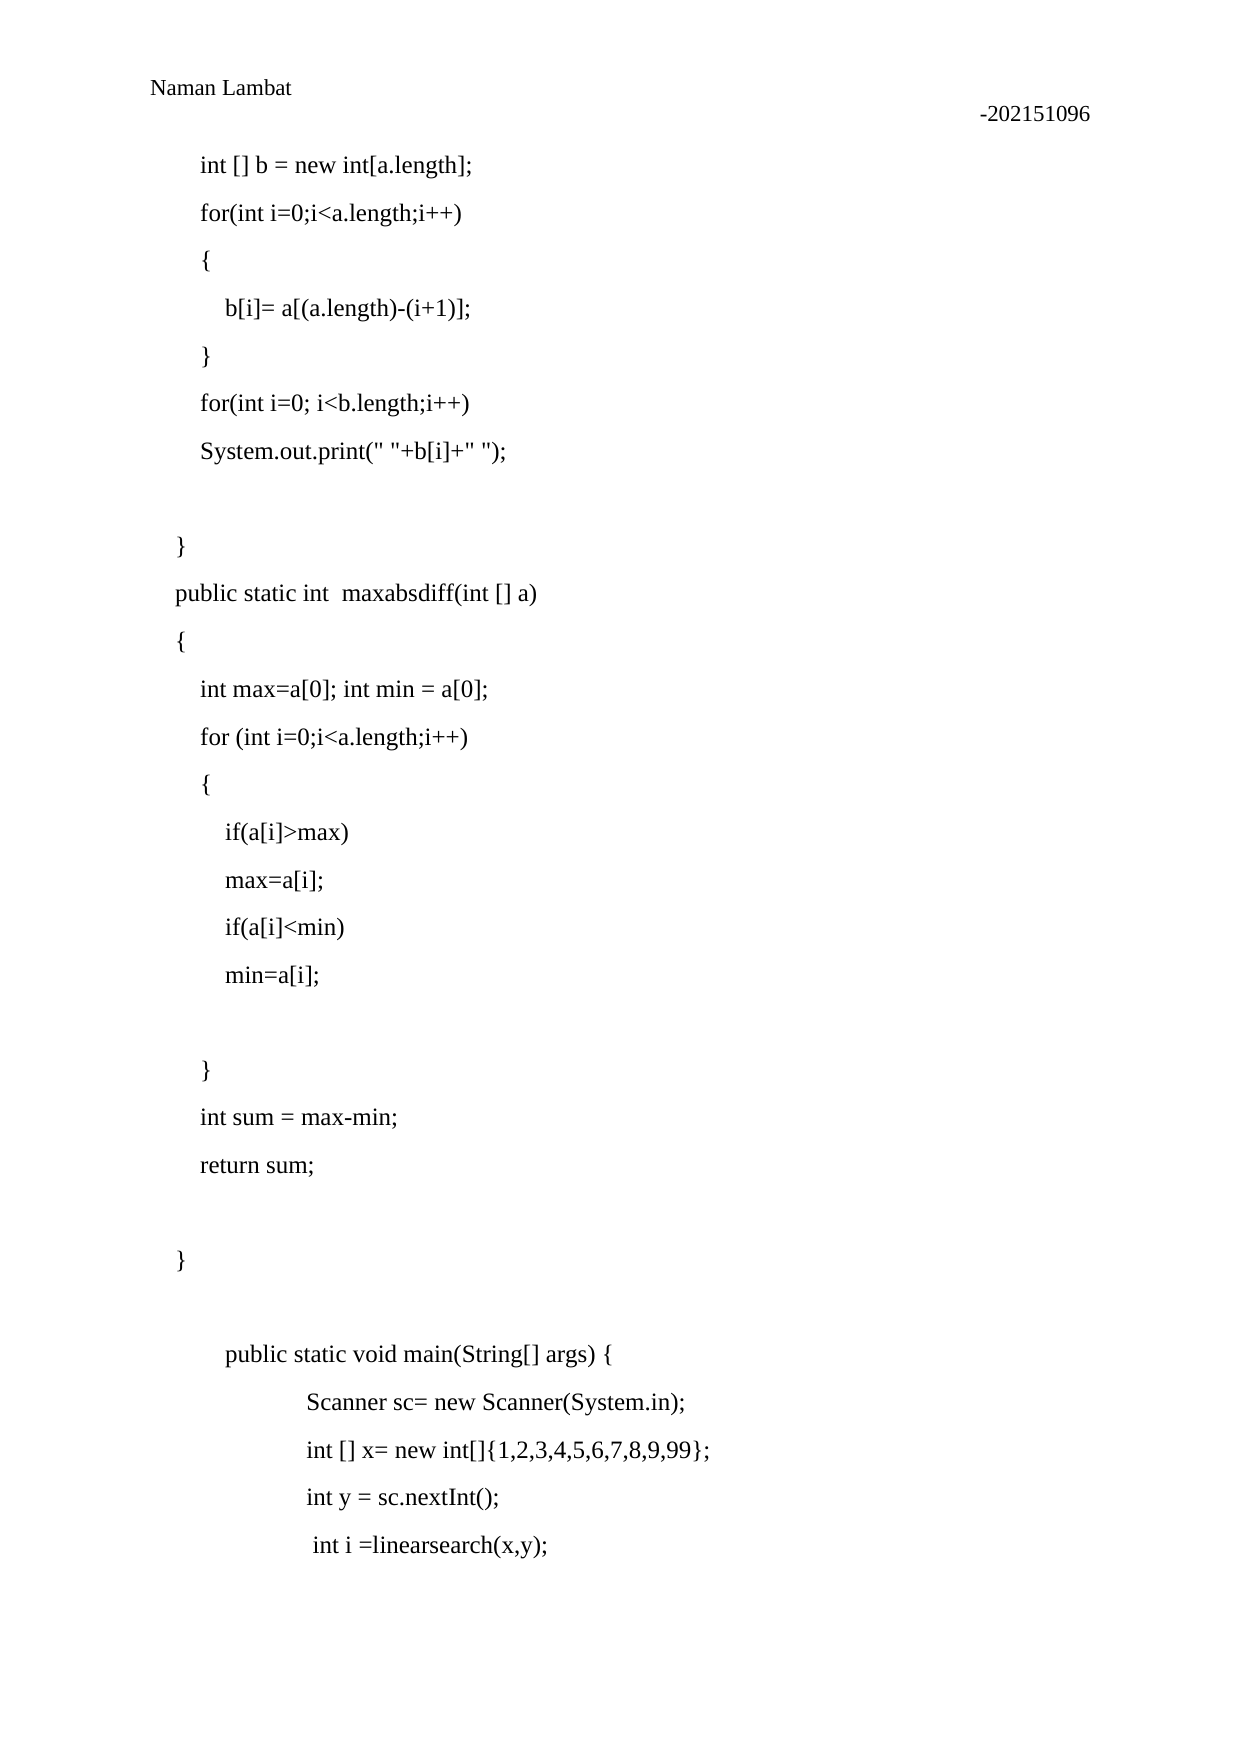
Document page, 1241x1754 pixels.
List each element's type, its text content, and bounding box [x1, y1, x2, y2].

text if(a[i]>max) [150, 817, 1090, 846]
text } [150, 341, 1090, 369]
text int [] x= new int[]{1,2,3,4,5,6,7,8,9,99}; [150, 1435, 1090, 1463]
text int y = sc.nextInt(); [150, 1482, 1090, 1511]
text for (int i=0;i<a.length;i++) [150, 722, 1090, 750]
text int [] b = new int[a.length]; [150, 150, 1090, 179]
text int max=a[0]; int min = a[0]; [150, 674, 1090, 703]
text } [150, 1245, 1090, 1273]
text int sum = max-min; [150, 1102, 1090, 1131]
text for(int i=0;i<a.length;i++) [150, 198, 1090, 226]
text public static int maxabsdiff(int [] a) [150, 578, 1090, 607]
text } [150, 1055, 1090, 1083]
text b[i]= a[(a.length)-(i+1)]; [150, 293, 1090, 322]
text public static void main(String[] args) { [150, 1339, 1090, 1368]
text max=a[i]; [150, 865, 1090, 893]
text int i =linearsearch(x,y); [150, 1530, 1090, 1559]
text { [150, 769, 1090, 798]
text if(a[i]<min) [150, 912, 1090, 941]
text } [150, 531, 1090, 559]
text System.out.print(" "+b[i]+" "); [150, 436, 1090, 465]
text { [150, 626, 1090, 655]
text { [150, 245, 1090, 274]
text for(int i=0; i<b.length;i++) [150, 388, 1090, 417]
text min=a[i]; [150, 960, 1090, 989]
text Scanner sc= new Scanner(System.in); [150, 1387, 1090, 1416]
text return sum; [150, 1150, 1090, 1179]
